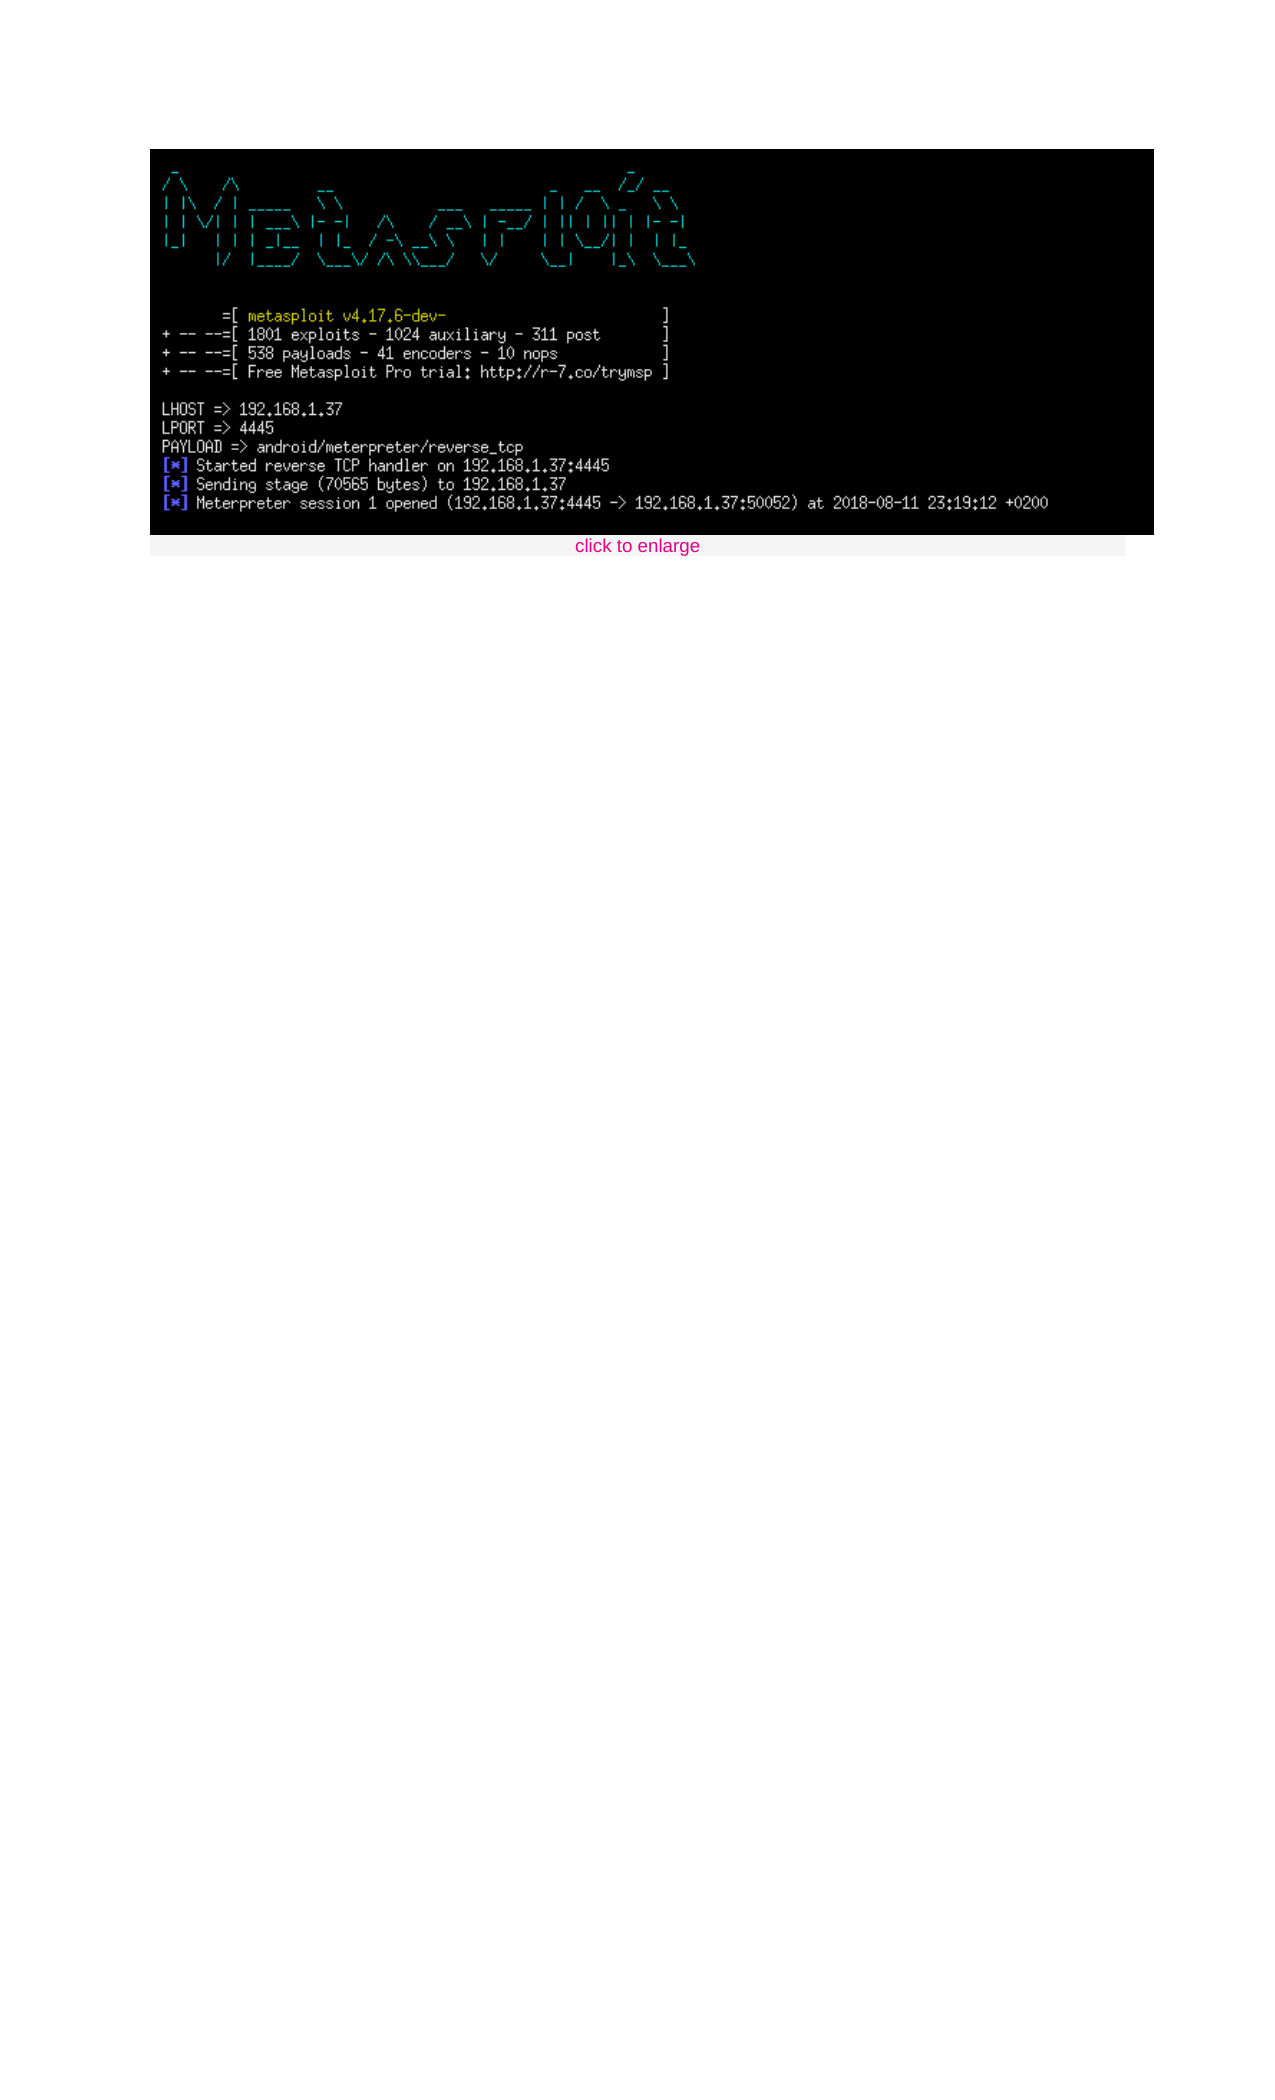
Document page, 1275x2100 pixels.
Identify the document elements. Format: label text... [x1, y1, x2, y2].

picture [150, 149, 1154, 535]
text click to enlarge [150, 535, 1125, 556]
